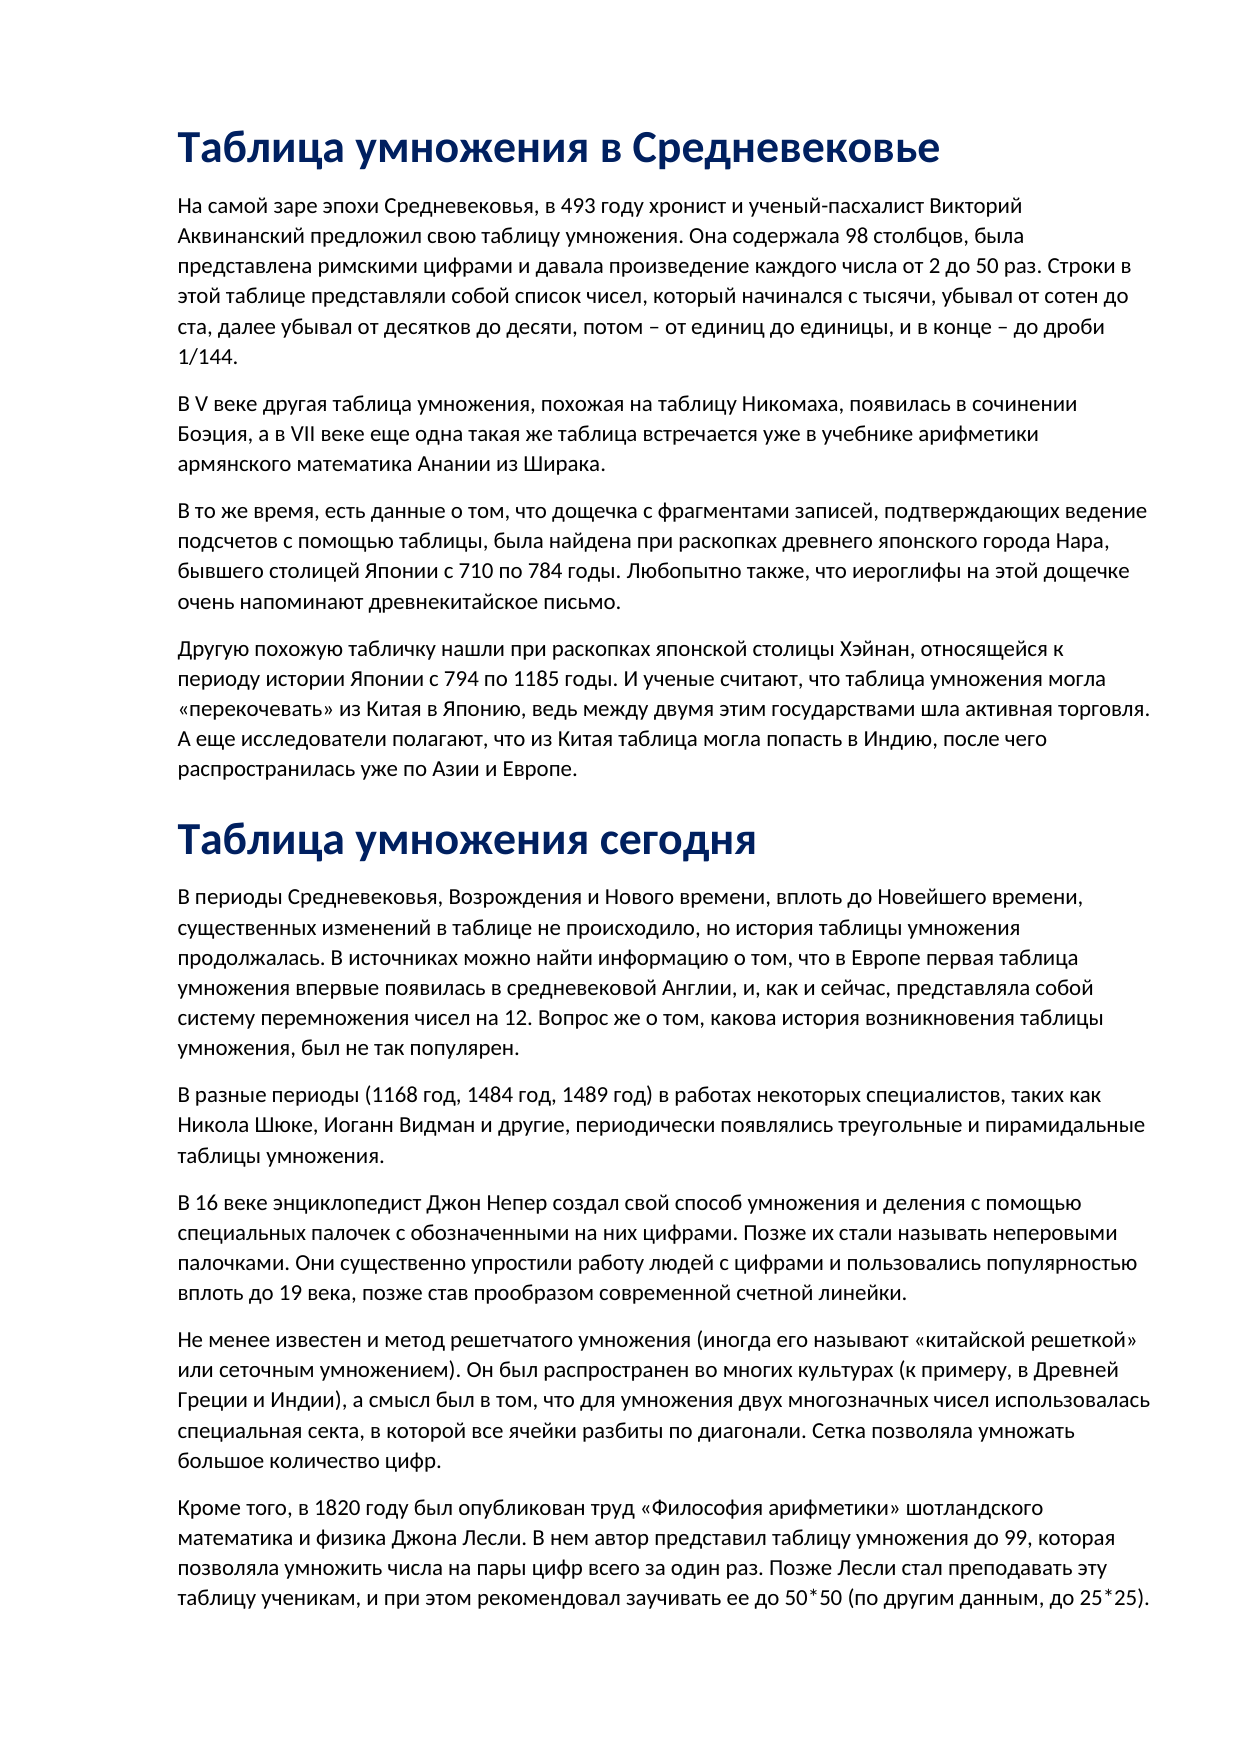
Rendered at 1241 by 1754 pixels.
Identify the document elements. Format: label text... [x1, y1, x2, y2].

text На самой заре эпохи Средневековья, в 493 году хронист и ученый-пасхалист Викторий Аквинанский предложил свою таблицу умножения. Она содержала 98 столбцов, была представлена римскими цифрами и давала произведение каждого числа от 2 до 50 раз. Строки в этой таблице представляли собой список чисел, который начинался с тысячи, убывал от сотен до ста, далее убывал от десятков до десяти, потом – от единиц до единицы, и в конце – до дроби 1/144. [177, 191, 1152, 370]
text Кроме того, в 1820 году был опубликован труд «Философия арифметики» шотландского математика и физика Джона Лесли. В нем автор представил таблицу умножения до 99, которая позволяла умножить числа на пары цифр всего за один раз. Позже Лесли стал преподавать эту таблицу ученикам, и при этом рекомендовал заучивать ее до 50*50 (по другим данным, до 25*25). [177, 1493, 1152, 1612]
text Не менее известен и метод решетчатого умножения (иногда его называют «китайской решеткой» или сеточным умножением). Он был распространен во многих культурах (к примеру, в Древней Греции и Индии), а смысл был в том, что для умножения двух многозначных чисел использовалась специальная секта, в которой все ячейки разбиты по диагонали. Сетка позволяла умножать большое количество цифр. [177, 1325, 1152, 1474]
subtitle Таблица умножения в Средневековье [177, 118, 1152, 174]
text В V веке другая таблица умножения, похожая на таблицу Никомаха, появилась в сочинении Боэция, а в VII веке еще одна такая же таблица встречается уже в учебнике арифметики армянского математика Анании из Ширака. [177, 389, 1152, 477]
text Другую похожую табличку нашли при раскопках японской столицы Хэйнан, относящейся к периоду истории Японии с 794 по 1185 годы. И ученые считают, что таблица умножения могла «перекочевать» из Китая в Японию, ведь между двумя этим государствами шла активная торговля. А еще исследователи полагают, что из Китая таблица могла попасть в Индию, после чего распространилась уже по Азии и Европе. [177, 634, 1152, 782]
text В 16 веке энциклопедист Джон Непер создал свой способ умножения и деления с помощью специальных палочек с обозначенными на них цифрами. Позже их стали называть неперовыми палочками. Они существенно упростили работу людей с цифрами и пользовались популярностью вплоть до 19 века, позже став прообразом современной счетной линейки. [177, 1188, 1152, 1306]
text В разные периоды (1168 год, 1484 год, 1489 год) в работах некоторых специалистов, таких как Никола Шюке, Иоганн Видман и другие, периодически появлялись треугольные и пирамидальные таблицы умножения. [177, 1080, 1152, 1169]
text В то же время, есть данные о том, что дощечка с фрагментами записей, подтверждающих ведение подсчетов с помощью таблицы, была найдена при раскопках древнего японского города Нара, бывшего столицей Японии с 710 по 784 годы. Любопытно также, что иероглифы на этой дощечке очень напоминают древнекитайское письмо. [177, 496, 1152, 615]
subtitle Таблица умножения сегодня [177, 810, 1152, 866]
text В периоды Средневековья, Возрождения и Нового времени, вплоть до Новейшего времени, существенных изменений в таблице не происходило, но история таблицы умножения продолжалась. В источниках можно найти информацию о том, что в Европе первая таблица умножения впервые появилась в средневековой Англии, и, как и сейчас, представляла собой систему перемножения чисел на 12. Вопрос же о том, какова история возникновения таблицы умножения, был не так популярен. [177, 882, 1152, 1062]
